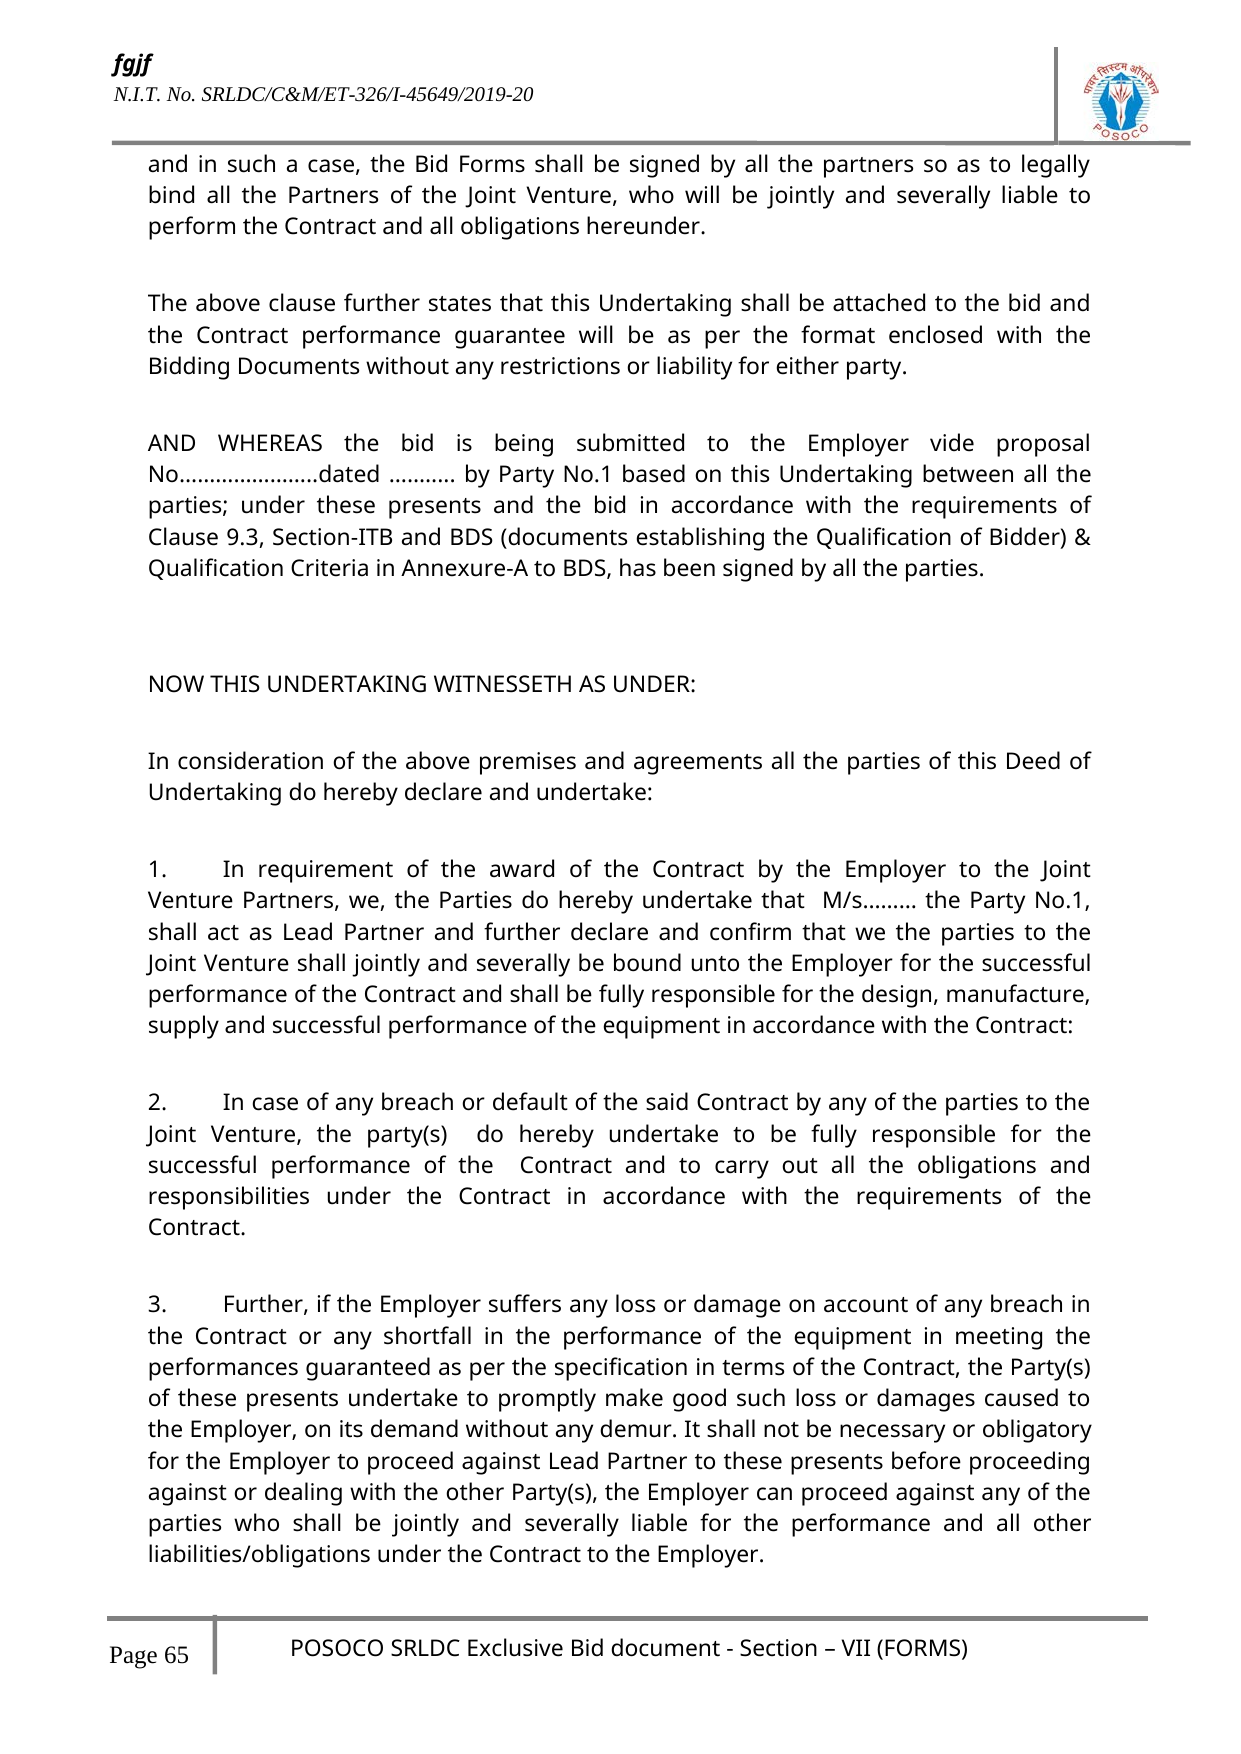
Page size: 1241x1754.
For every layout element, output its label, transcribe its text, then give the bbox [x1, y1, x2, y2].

text NOW THIS UNDERTAKING WITNESSETH AS UNDER: [148, 667, 1092, 699]
text 3. Further, if the Employer suffers any loss or damage on account of any breach in the Contract or any shortfall in the performance of the equipment in meeting the performances guaranteed as per the specification in terms of the Contract, the Party(s) of these presents undertake to promptly make good such loss or damages caused to the Employer, on its demand without any demur. It shall not be necessary or obligatory for the Employer to proceed against Lead Partner to these presents before proceeding against or dealing with the other Party(s), the Employer can proceed against any of the parties who shall be jointly and severally liable for the performance and all other liabilities/obligations under the Contract to the Employer. [148, 1288, 1092, 1569]
picture [1083, 62, 1159, 141]
text AND WHEREAS the bid is being submitted to the Employer vide proposal No…………………..dated ……..... by Party No.1 based on this Undertaking between all the parties; under these presents and the bid in accordance with the requirements of Clause 9.3, Section-ITB and BDS (documents establishing the Qualification of Bidder) & Qualification Criteria in Annexure-A to BDS, has been signed by all the parties. [148, 427, 1092, 583]
text 2. In case of any breach or default of the said Contract by any of the parties to the Joint Venture, the party(s) do hereby undertake to be fully responsible for the successful performance of the Contract and to carry out all the obligations and responsibilities under the Contract in accordance with the requirements of the Contract. [148, 1086, 1092, 1242]
text 1. In requirement of the award of the Contract by the Employer to the Joint Venture Partners, we, the Parties do hereby undertake that M/s……… the Party No.1, shall act as Lead Partner and further declare and confirm that we the parties to the Joint Venture shall jointly and severally be bound unto the Employer for the successful performance of the Contract and shall be fully responsible for the design, manufacture, supply and successful performance of the equipment in accordance with the Contract: [148, 853, 1092, 1040]
text In consideration of the above premises and agreements all the parties of this Deed of Undertaking do hereby declare and undertake: [148, 744, 1092, 807]
text The above clause further states that this Undertaking shall be attached to the bid and the Contract performance guarantee will be as per the format enclosed with the Bidding Documents without any restrictions or liability for either party. [148, 287, 1092, 381]
